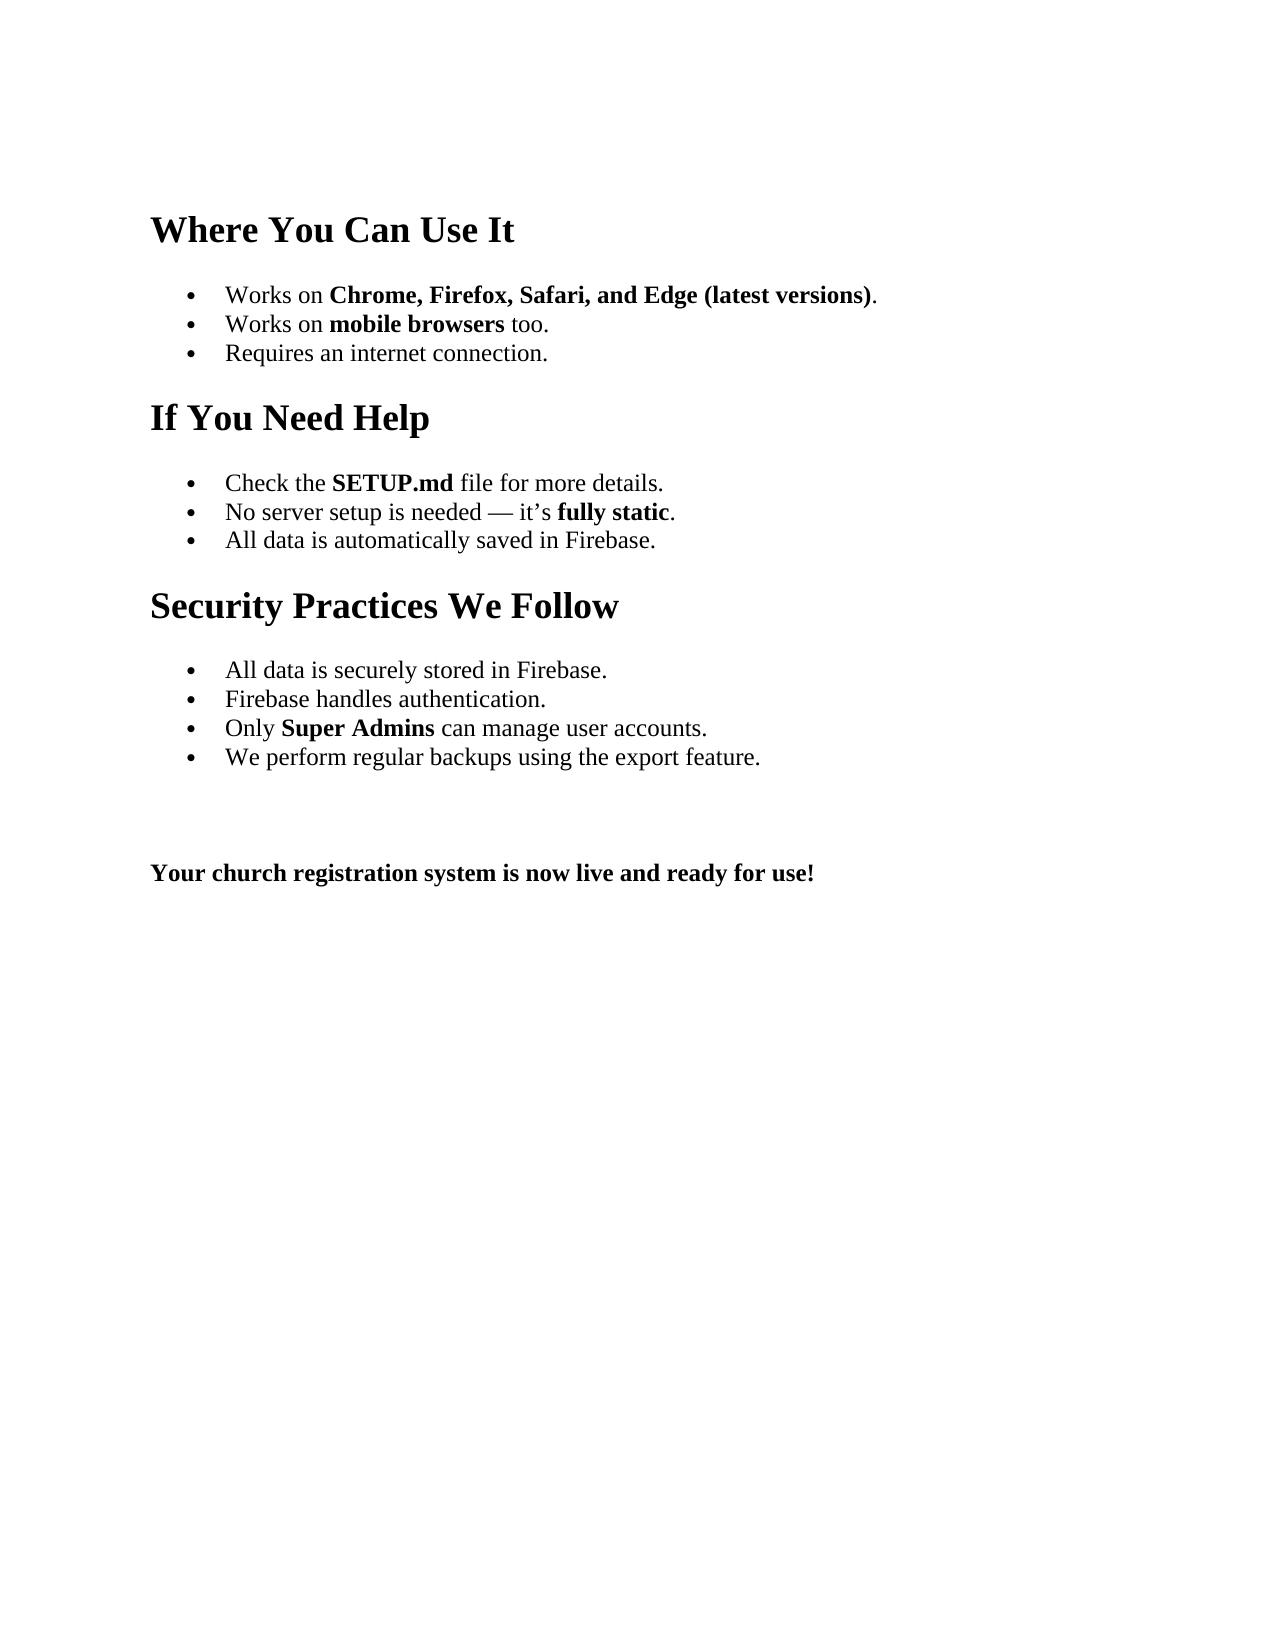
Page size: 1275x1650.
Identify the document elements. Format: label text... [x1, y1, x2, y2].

list No server setup is needed — it’s fully static. [187, 497, 1125, 525]
text If You Need Help [150, 396, 1125, 439]
list All data is securely stored in Firebase. [187, 656, 1125, 684]
text Security Practices We Follow [150, 583, 1125, 626]
text Where You Can Use It [150, 208, 1125, 251]
list Requires an internet connection. [187, 338, 1125, 366]
list We perform regular backups using the export feature. [187, 742, 1125, 771]
list Firebase handles authentication. [187, 684, 1125, 713]
list Only Super Admins can manage user accounts. [187, 713, 1125, 742]
text Your church registration system is now live and ready for use! [150, 858, 1125, 886]
list Works on Chrome, Firefox, Safari, and Edge (latest versions). [187, 280, 1125, 309]
list All data is automatically saved in Firebase. [187, 525, 1125, 554]
list Check the SETUP.md file for more details. [187, 468, 1125, 497]
list Works on mobile browsers too. [187, 309, 1125, 338]
